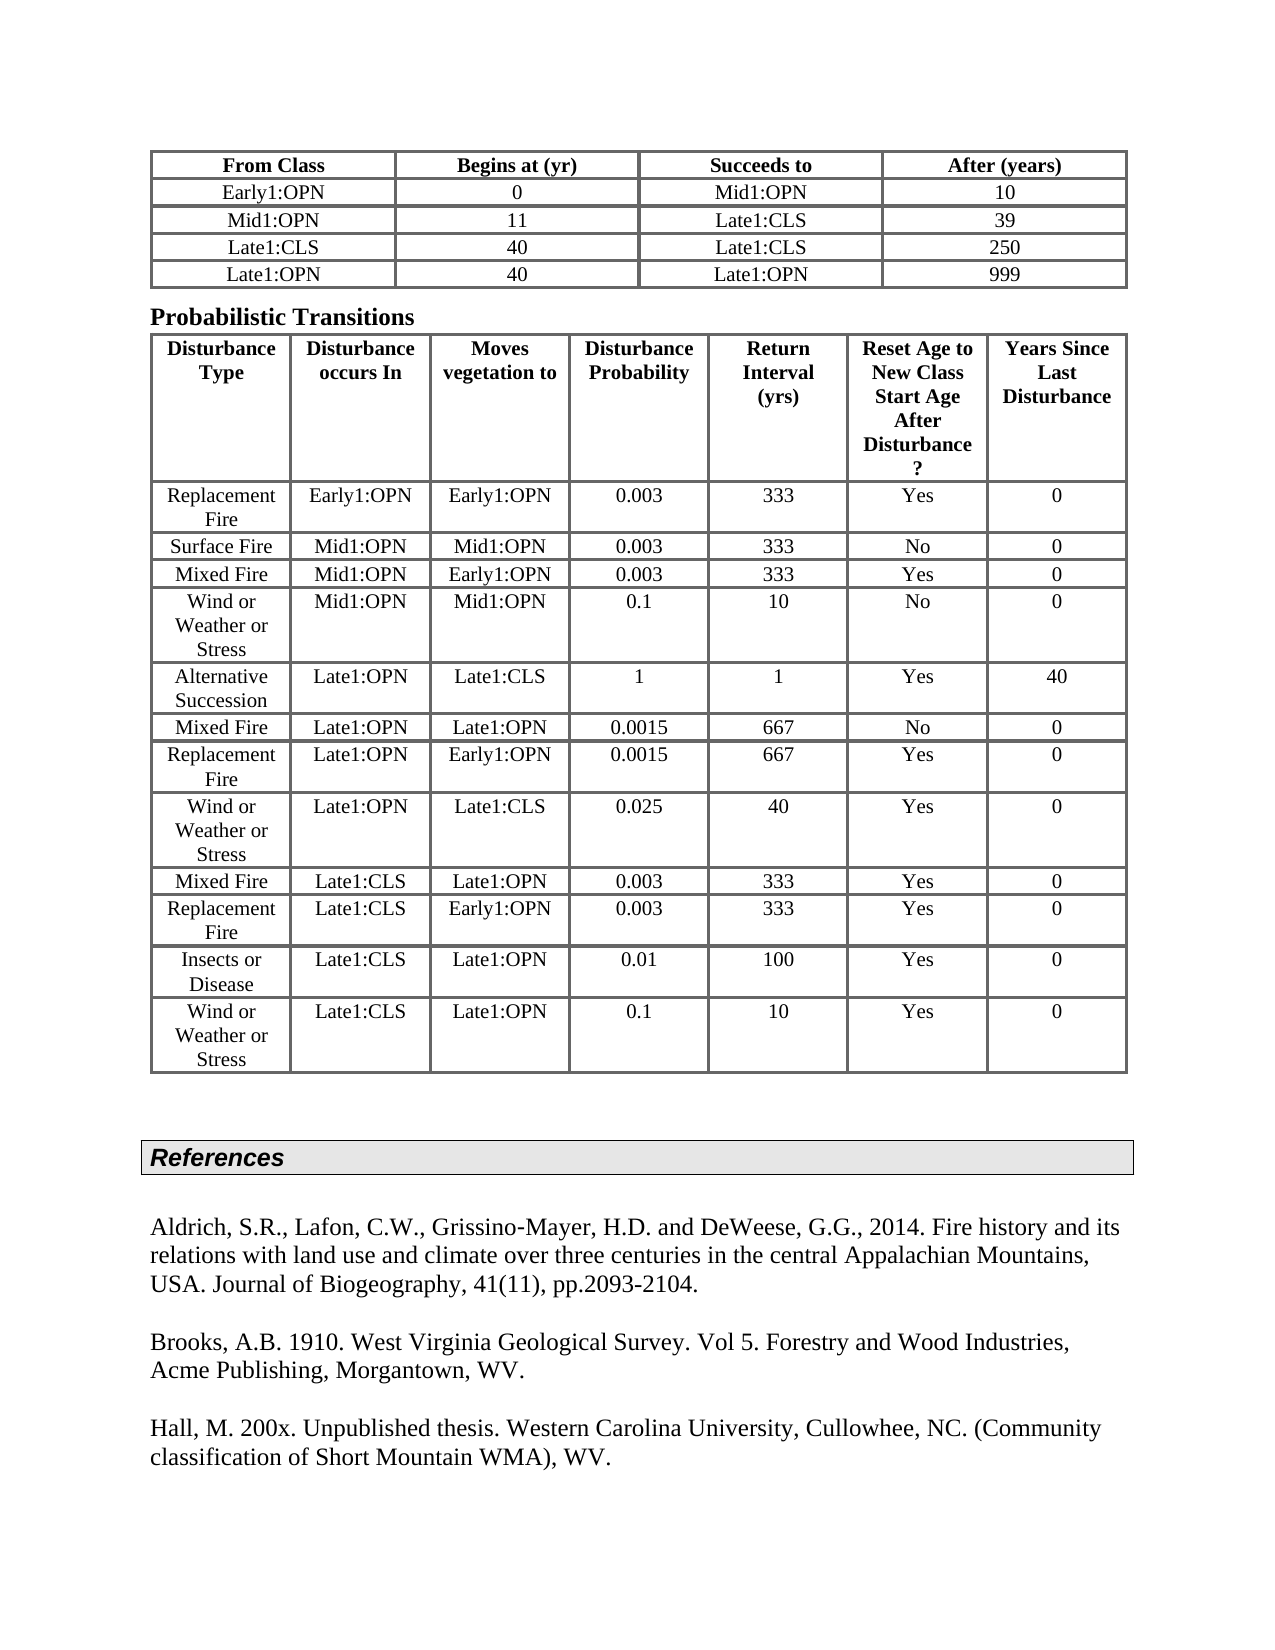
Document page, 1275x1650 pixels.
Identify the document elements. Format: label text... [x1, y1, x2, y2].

table_cell 0.01 [571, 948, 707, 996]
table_cell 333 [710, 896, 846, 944]
table_cell Mid1:OPN [432, 534, 568, 558]
table_cell 333 [710, 534, 846, 558]
table_cell Yes [849, 743, 986, 791]
table_cell Late1:OPN [432, 948, 568, 996]
text Probabilistic Transitions [150, 302, 1125, 330]
table_cell Insects or Disease [153, 948, 289, 996]
table_cell Late1:CLS [641, 208, 881, 232]
table_cell Replacement Fire [153, 896, 289, 944]
table_cell Late1:OPN [432, 869, 568, 893]
table_cell Mixed Fire [153, 715, 289, 739]
table_cell Early1:OPN [432, 896, 568, 944]
table_cell 10 [710, 589, 846, 661]
table_cell Late1:CLS [292, 999, 429, 1071]
table_cell 10 [884, 180, 1125, 204]
table_cell 667 [710, 743, 846, 791]
table_cell Late1:OPN [292, 664, 429, 712]
table_cell Yes [849, 896, 986, 944]
table_cell No [849, 715, 986, 739]
table_cell Mid1:OPN [292, 589, 429, 661]
table_cell 40 [710, 794, 846, 866]
table_header Moves vegetation to [432, 336, 568, 480]
table_cell 0 [989, 743, 1125, 791]
table_cell Mid1:OPN [641, 180, 881, 204]
table_cell 0 [397, 180, 637, 204]
table_cell Late1:CLS [641, 235, 881, 259]
text Hall, M. 200x. Unpublished thesis. Western Carolina University, Cullowhee, NC. (Community classification of Short Mountain WMA), WV. [150, 1413, 1125, 1470]
table_cell Yes [849, 664, 986, 712]
table_cell Wind or Weather or Stress [153, 589, 289, 661]
table_cell 0.0015 [571, 743, 707, 791]
table_header Succeeds to [641, 153, 881, 177]
table_cell Late1:OPN [292, 794, 429, 866]
table_cell Mixed Fire [153, 561, 289, 586]
table_cell Late1:CLS [292, 896, 429, 944]
table_cell 10 [710, 999, 846, 1071]
table_cell Alternative Succession [153, 664, 289, 712]
table_cell No [849, 589, 986, 661]
table_cell 0.0015 [571, 715, 707, 739]
table_cell 333 [710, 561, 846, 586]
table_cell Late1:CLS [432, 794, 568, 866]
table_cell 667 [710, 715, 846, 739]
table_cell 0 [989, 483, 1125, 531]
text References [142, 1141, 1133, 1174]
table_cell 0 [989, 869, 1125, 893]
table_header Disturbance Type [153, 336, 289, 480]
table_cell Early1:OPN [432, 483, 568, 531]
table_cell Replacement Fire [153, 483, 289, 531]
table_cell 333 [710, 869, 846, 893]
table_cell Mid1:OPN [153, 208, 394, 232]
table_cell Mid1:OPN [432, 589, 568, 661]
table_cell Early1:OPN [292, 483, 429, 531]
table_cell 0 [989, 794, 1125, 866]
table_cell 0 [989, 534, 1125, 558]
table_cell Yes [849, 483, 986, 531]
table_cell Mid1:OPN [292, 561, 429, 586]
table_cell 0.003 [571, 534, 707, 558]
table_header After (years) [884, 153, 1125, 177]
table_cell 40 [397, 235, 637, 259]
table_cell 0.003 [571, 483, 707, 531]
table_header Disturbance Probability [571, 336, 707, 480]
table_cell Late1:OPN [432, 999, 568, 1071]
table_cell 0 [989, 561, 1125, 586]
table_cell Yes [849, 999, 986, 1071]
table_cell Early1:OPN [153, 180, 394, 204]
table_header From Class [153, 153, 394, 177]
table_cell 0.003 [571, 896, 707, 944]
table_cell Late1:OPN [292, 743, 429, 791]
table_cell Late1:OPN [153, 262, 394, 286]
table_cell Surface Fire [153, 534, 289, 558]
table_cell Late1:CLS [153, 235, 394, 259]
table_cell Replacement Fire [153, 743, 289, 791]
table_cell Mid1:OPN [292, 534, 429, 558]
table_cell Late1:CLS [292, 869, 429, 893]
table_cell 0 [989, 999, 1125, 1071]
table_cell 100 [710, 948, 846, 996]
table_cell 0.1 [571, 999, 707, 1071]
table_cell 1 [710, 664, 846, 712]
table_cell Yes [849, 794, 986, 866]
table_cell Yes [849, 869, 986, 893]
table_cell 250 [884, 235, 1125, 259]
table_cell 0 [989, 589, 1125, 661]
table_cell 11 [397, 208, 637, 232]
table_cell 0 [989, 948, 1125, 996]
table_header Years Since Last Disturbance [989, 336, 1125, 480]
table_cell Early1:OPN [432, 561, 568, 586]
table_cell Wind or Weather or Stress [153, 999, 289, 1071]
table_cell Yes [849, 948, 986, 996]
table_cell Late1:CLS [432, 664, 568, 712]
table_cell Mixed Fire [153, 869, 289, 893]
table_cell 0 [989, 896, 1125, 944]
text Brooks, A.B. 1910. West Virginia Geological Survey. Vol 5. Forestry and Wood Industries, Acme Publishing, Morgantown, WV. [150, 1327, 1125, 1384]
table_cell Late1:OPN [432, 715, 568, 739]
table_cell 1 [571, 664, 707, 712]
table_cell Late1:CLS [292, 948, 429, 996]
table_cell Late1:OPN [292, 715, 429, 739]
table_cell Yes [849, 561, 986, 586]
text Aldrich, S.R., Lafon, C.W., Grissino‐Mayer, H.D. and DeWeese, G.G., 2014. Fire history and its relations with land use and climate over three centuries in the central Appalachian Mountains, USA. Journal of Biogeography, 41(11), pp.2093-2104. [150, 1210, 1125, 1298]
table_cell 0.003 [571, 869, 707, 893]
table_cell 0.1 [571, 589, 707, 661]
table_cell Wind or Weather or Stress [153, 794, 289, 866]
table_cell 0 [989, 715, 1125, 739]
table_cell Early1:OPN [432, 743, 568, 791]
table_cell 39 [884, 208, 1125, 232]
table_cell No [849, 534, 986, 558]
table_header Begins at (yr) [397, 153, 637, 177]
table_cell 40 [397, 262, 637, 286]
table_cell 0.025 [571, 794, 707, 866]
table_cell 0.003 [571, 561, 707, 586]
table_header Return Interval (yrs) [710, 336, 846, 480]
table_cell 40 [989, 664, 1125, 712]
table_cell 333 [710, 483, 846, 531]
table_cell 999 [884, 262, 1125, 286]
table_header Reset Age to New Class Start Age After Disturbance? [849, 336, 986, 480]
table_cell Late1:OPN [641, 262, 881, 286]
table_header Disturbance occurs In [292, 336, 429, 480]
